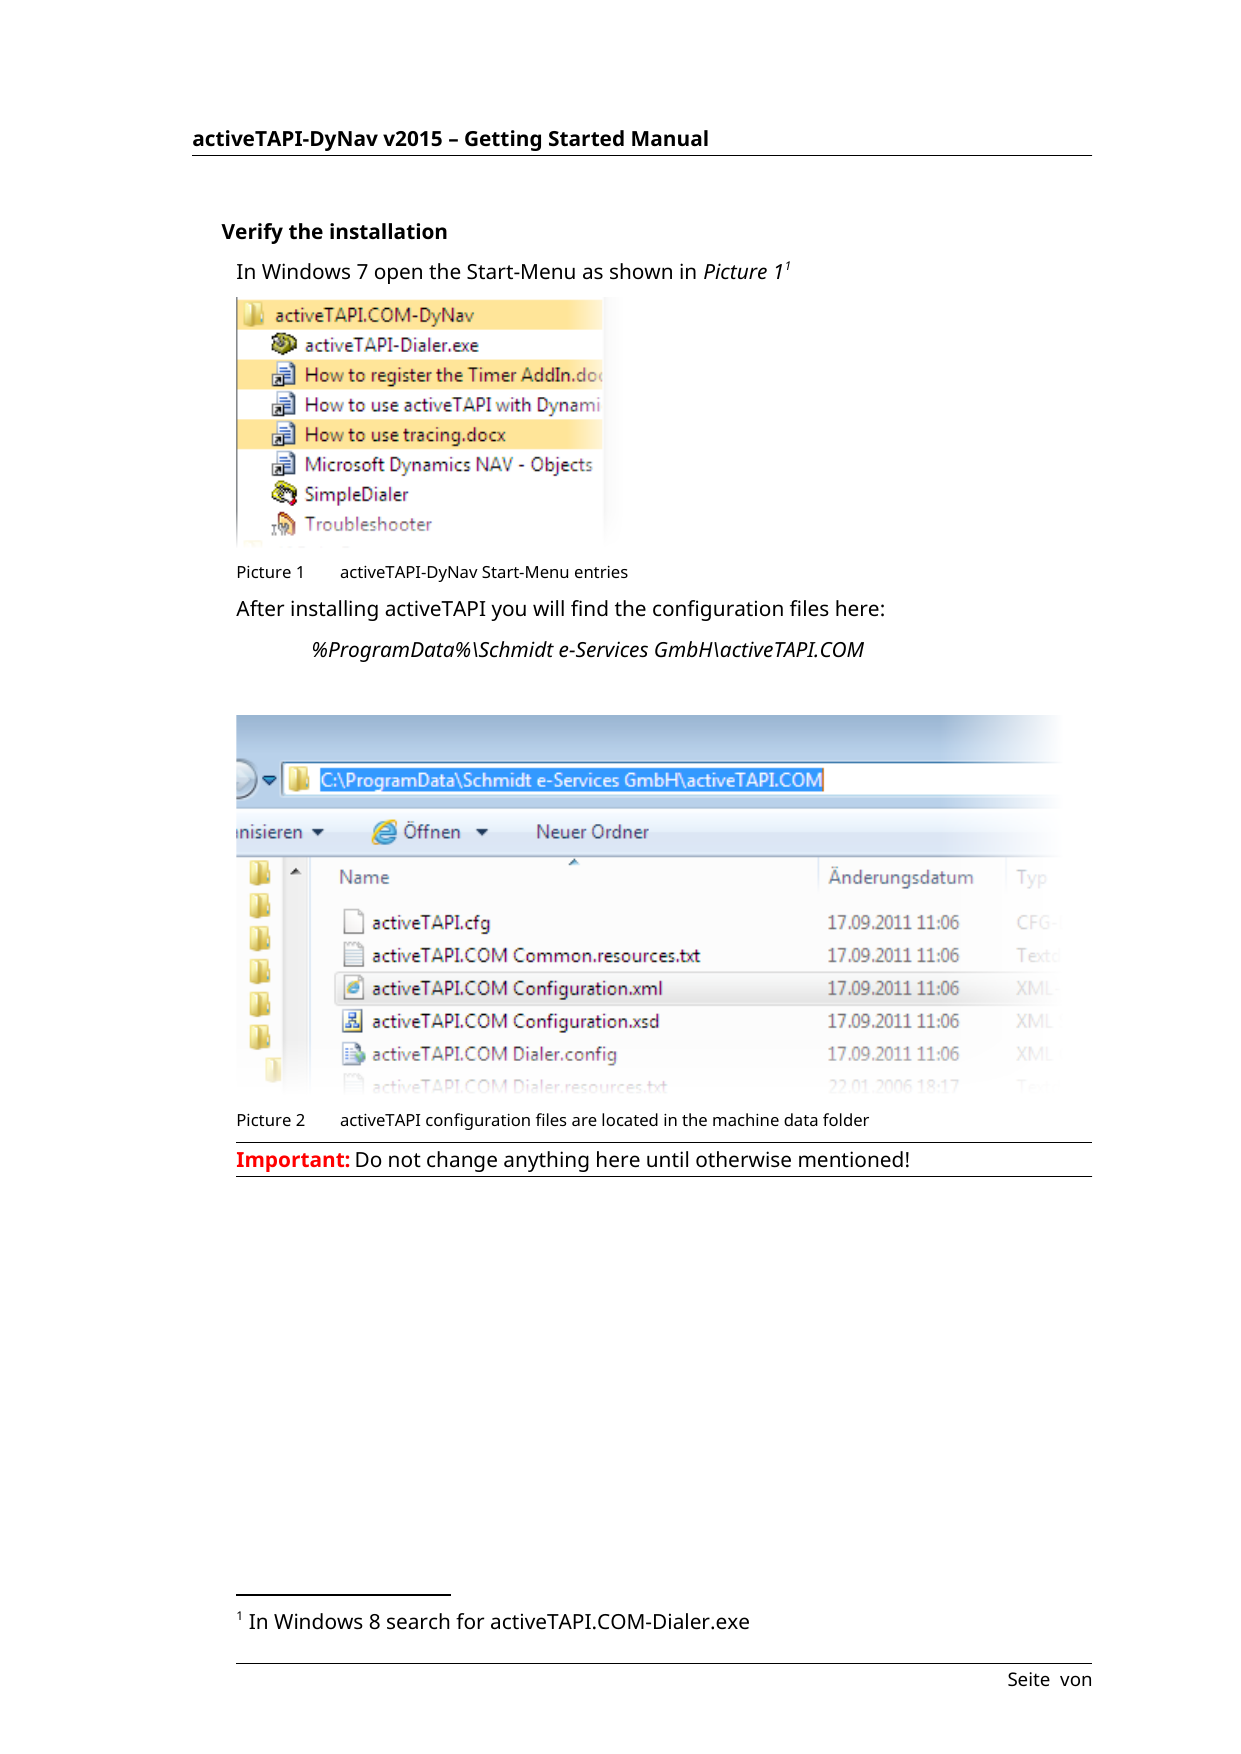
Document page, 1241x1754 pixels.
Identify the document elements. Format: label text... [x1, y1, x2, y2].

text activeTAPI configuration files are located in the machine data folder [236, 1108, 1092, 1131]
text Important: Do not change anything here until otherwise mentioned! [236, 1143, 1092, 1176]
text After installing activeTAPI you will find the configuration files here: [236, 594, 1092, 623]
text In Windows 7 open the Start-Menu as shown in Picture 1 [236, 257, 1092, 286]
picture [236, 297, 626, 550]
text %ProgramData%\Schmidt e-Services GmbH\activeTAPI.COM [236, 635, 1092, 663]
subtitle Verify the installation [221, 217, 1092, 245]
text activeTAPI-DyNav Start-Menu entries [236, 561, 1092, 584]
picture [236, 715, 1065, 1097]
